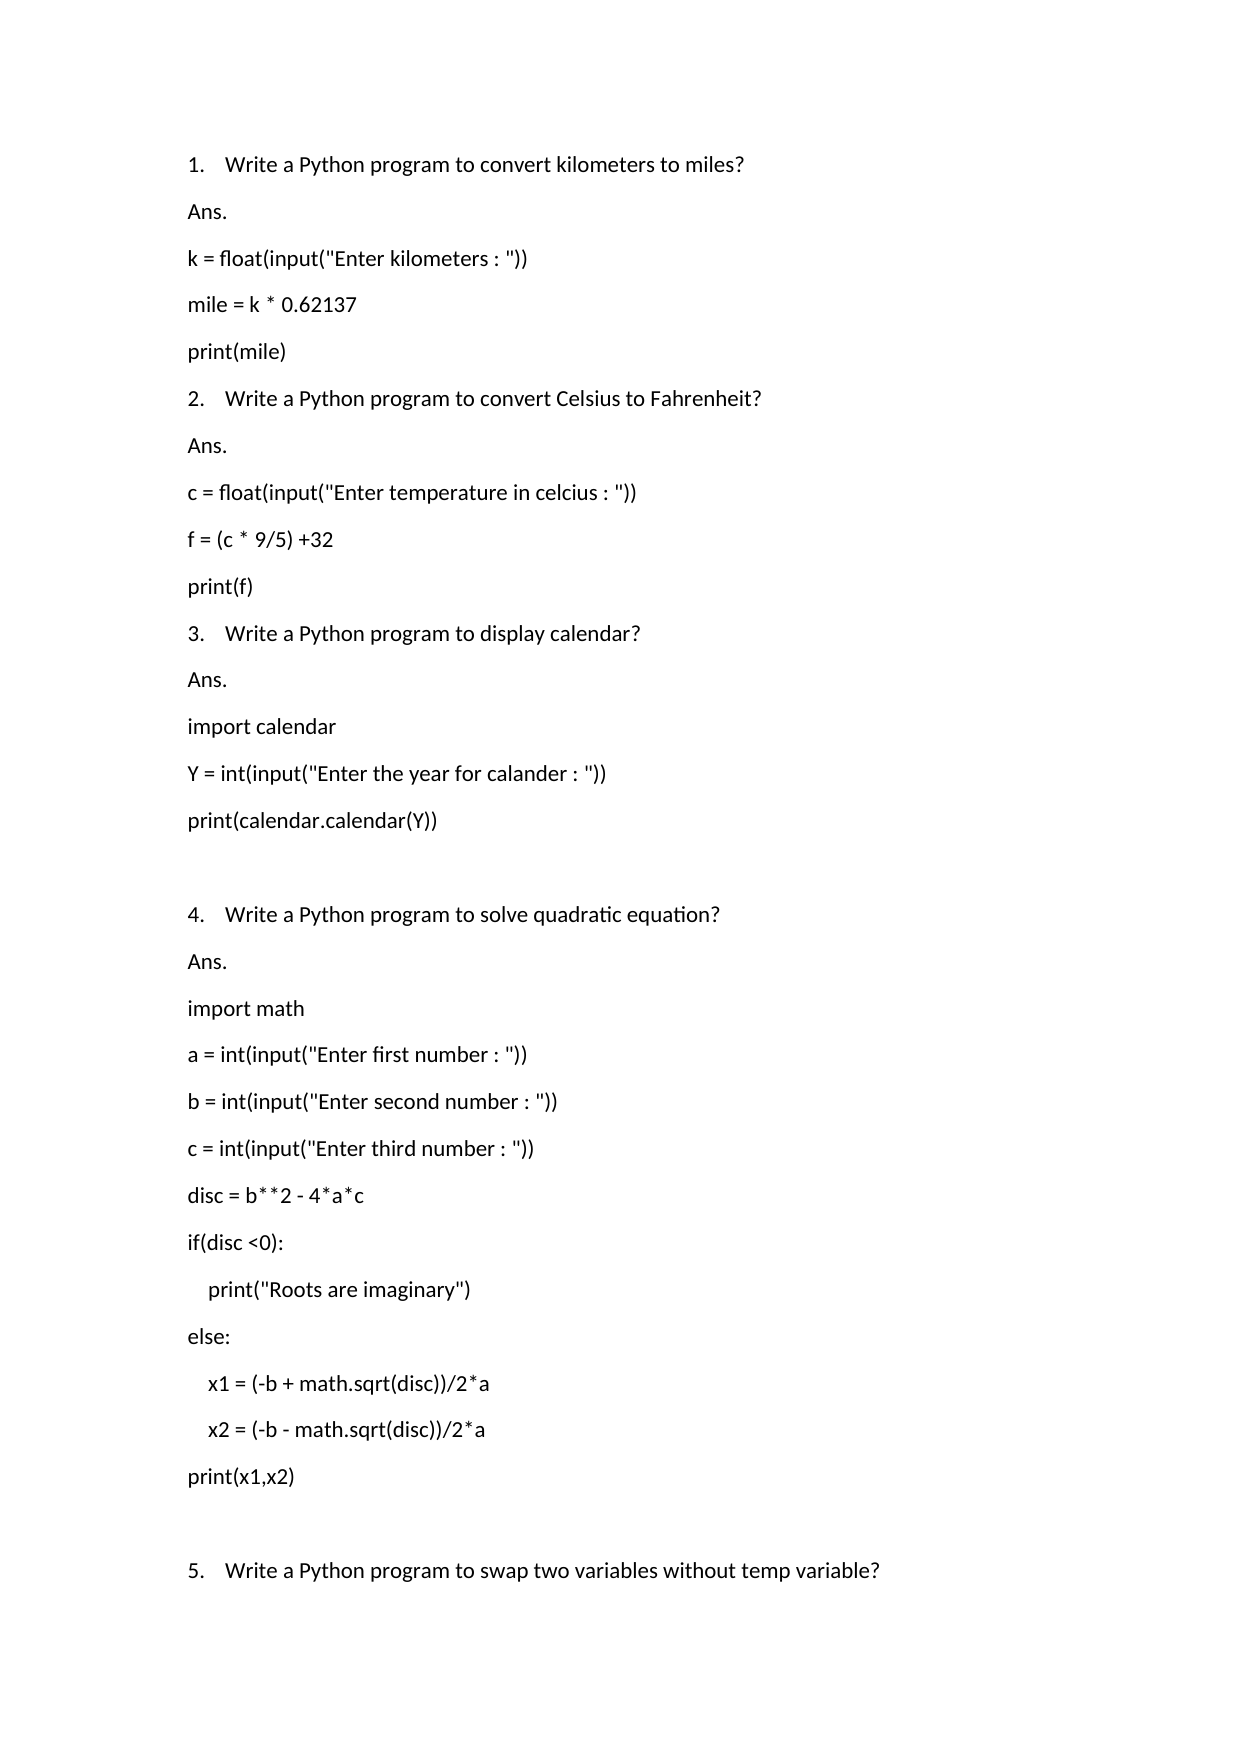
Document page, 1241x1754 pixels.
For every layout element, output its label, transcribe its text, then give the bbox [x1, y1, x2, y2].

text Ans. [187, 431, 1090, 459]
text Ans. [187, 947, 1090, 975]
text mile = k * 0.62137 [187, 291, 1090, 319]
text c = float(input("Enter temperature in celcius : ")) [187, 478, 1090, 506]
list Write a Python program to solve quadratic equation? [187, 900, 1090, 928]
text Y = int(input("Enter the year for calander : ")) [187, 759, 1090, 787]
text print(mile) [187, 337, 1090, 366]
text f = (c * 9/5) +32 [187, 525, 1090, 553]
text disc = b**2 - 4*a*c [187, 1181, 1090, 1209]
list Write a Python program to display calendar? [187, 619, 1090, 647]
list Write a Python program to convert kilometers to miles? [187, 150, 1090, 178]
text b = int(input("Enter second number : ")) [187, 1087, 1090, 1116]
text print("Roots are imaginary") [187, 1275, 1090, 1303]
text print(x1,x2) [187, 1462, 1090, 1491]
text if(disc <0): [187, 1228, 1090, 1256]
text import math [187, 994, 1090, 1022]
text else: [187, 1322, 1090, 1350]
text a = int(input("Enter first number : ")) [187, 1041, 1090, 1069]
text c = int(input("Enter third number : ")) [187, 1134, 1090, 1162]
text Ans. [187, 666, 1090, 694]
list Write a Python program to convert Celsius to Fahrenheit? [187, 384, 1090, 412]
text k = float(input("Enter kilometers : ")) [187, 244, 1090, 272]
text print(f) [187, 572, 1090, 600]
list Write a Python program to swap two variables without temp variable? [187, 1556, 1090, 1584]
text x2 = (-b - math.sqrt(disc))/2*a [187, 1416, 1090, 1444]
text Ans. [187, 197, 1090, 225]
text x1 = (-b + math.sqrt(disc))/2*a [187, 1369, 1090, 1397]
text import calendar [187, 712, 1090, 741]
text print(calendar.calendar(Y)) [187, 806, 1090, 834]
